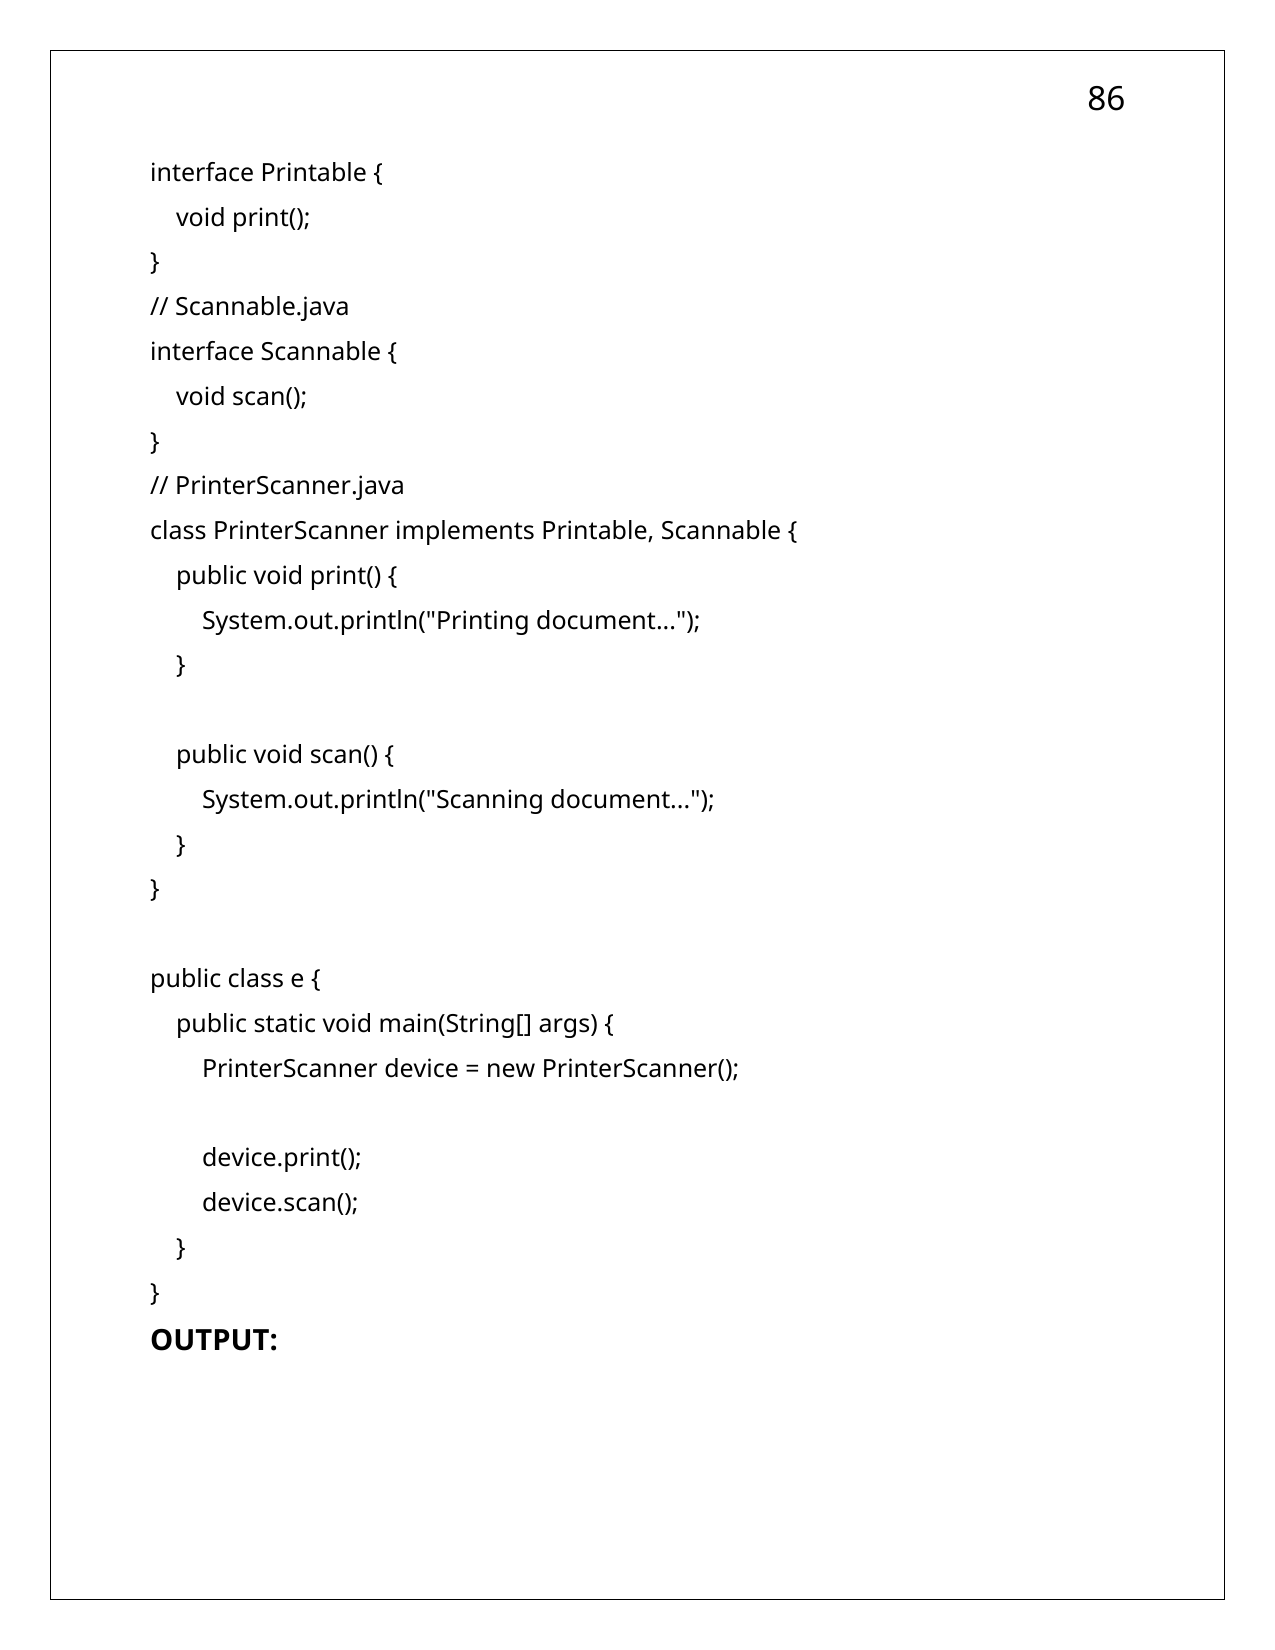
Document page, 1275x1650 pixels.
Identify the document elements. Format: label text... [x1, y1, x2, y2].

text } [150, 1274, 1125, 1308]
text class PrinterScanner implements Printable, Scannable { [150, 513, 1125, 547]
text // PrinterScanner.java [150, 468, 1125, 502]
text } [150, 1229, 1125, 1263]
text System.out.println("Printing document..."); [150, 602, 1125, 636]
text System.out.println("Scanning document..."); [150, 782, 1125, 816]
text PrinterScanner device = new PrinterScanner(); [150, 1050, 1125, 1084]
text device.scan(); [150, 1185, 1125, 1219]
text } [150, 826, 1125, 860]
text void scan(); [150, 378, 1125, 412]
text public static void main(String[] args) { [150, 1006, 1125, 1039]
text interface Printable { [150, 154, 1125, 188]
text interface Scannable { [150, 334, 1125, 368]
text } [150, 871, 1125, 905]
text public void print() { [150, 558, 1125, 592]
text } [150, 244, 1125, 278]
text } [150, 647, 1125, 681]
text public class e { [150, 961, 1125, 995]
text void print(); [150, 199, 1125, 233]
text OUTPUT: [150, 1319, 1125, 1359]
text device.print(); [150, 1140, 1125, 1174]
text // Scannable.java [150, 289, 1125, 323]
text public void scan() { [150, 737, 1125, 771]
text } [150, 423, 1125, 457]
